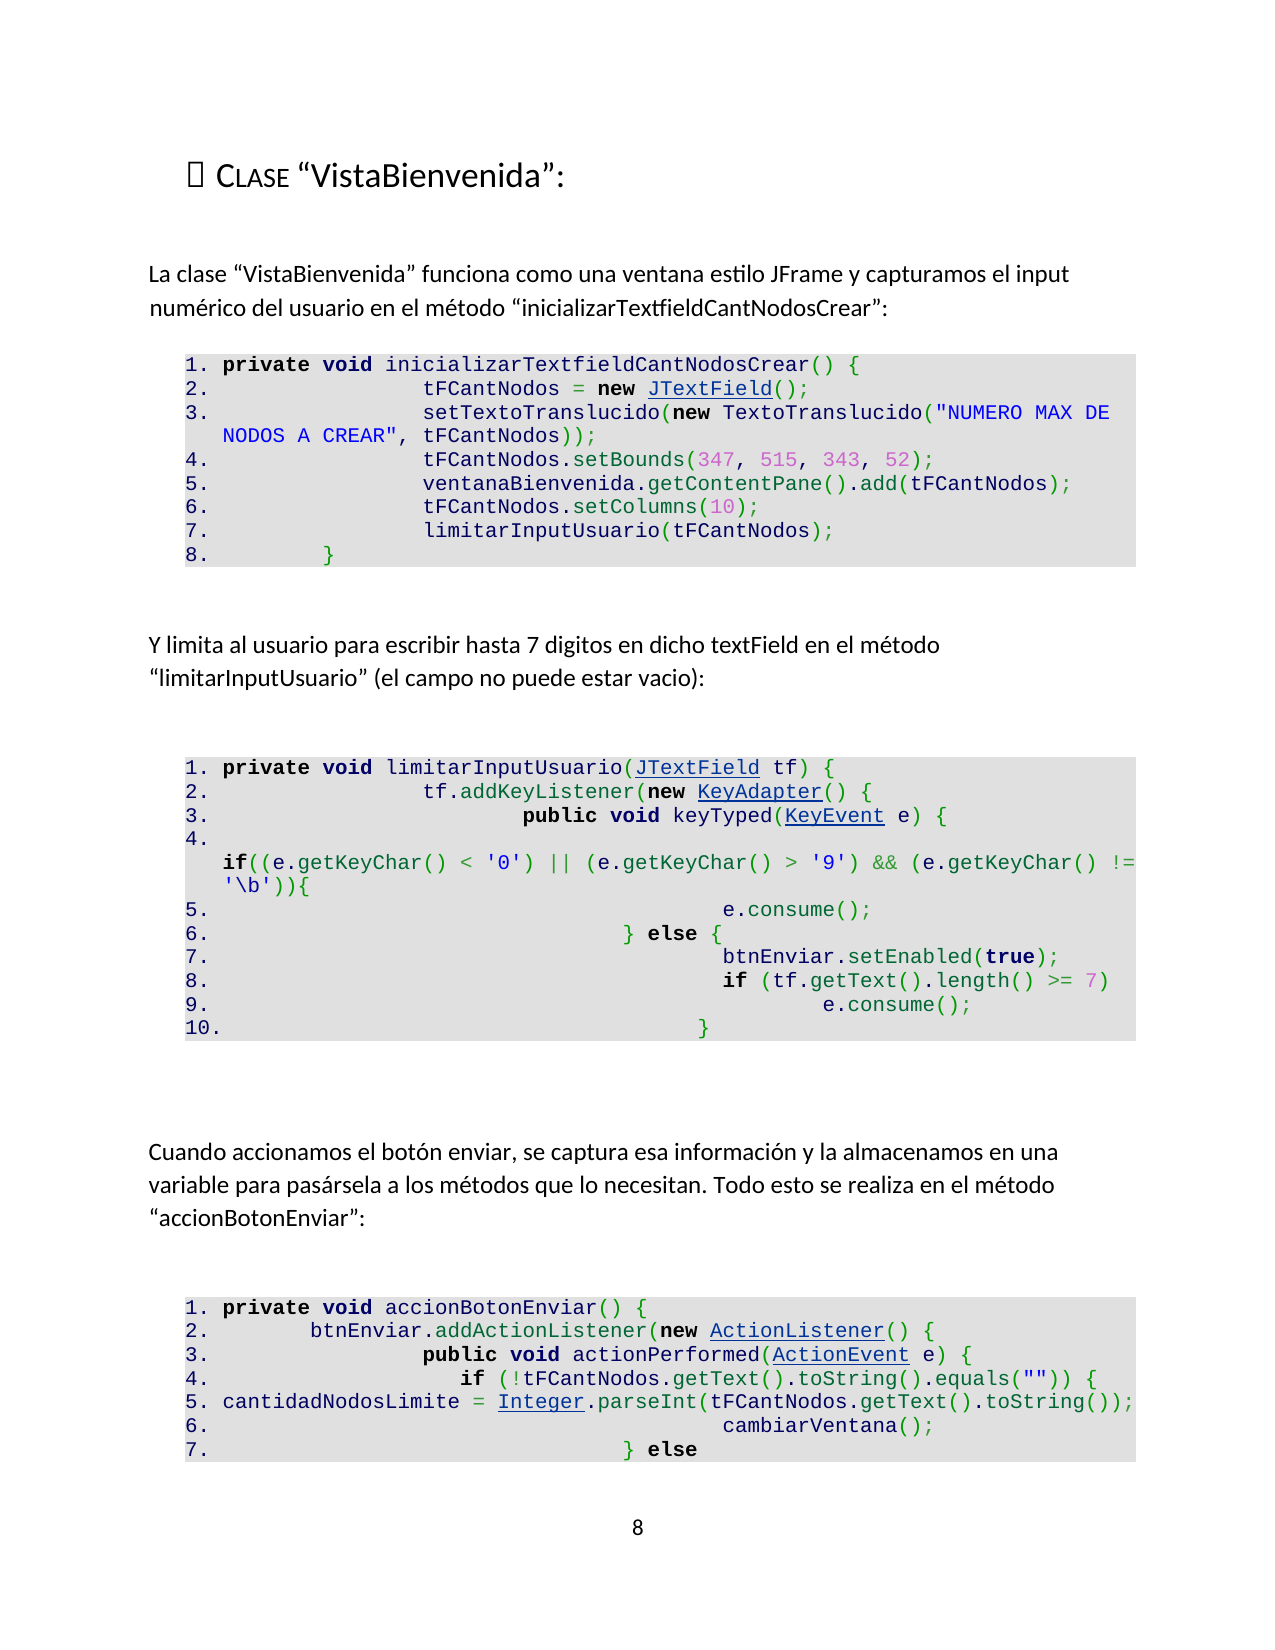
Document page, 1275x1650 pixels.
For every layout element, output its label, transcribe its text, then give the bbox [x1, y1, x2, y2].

list if (!tFCantNodos.getText().toString().equals("")) { [185, 1368, 1136, 1391]
list } else { [185, 923, 1136, 946]
list private void limitarInputUsuario(JTextField tf) { [185, 757, 1136, 781]
list if((e.getKeyChar() < '0') || (e.getKeyChar() > '9') && (e.getKeyChar() != '\b')){ [185, 828, 1136, 899]
list e.consume(); [185, 899, 1136, 923]
list public void actionPerformed(ActionEvent e) { [185, 1344, 1136, 1368]
list tFCantNodos.setBounds(347, 515, 343, 52); [185, 449, 1136, 473]
text Y limita al usuario para escribir hasta 7 digitos en dicho textField en el método “limitarInputUsuario” (el campo no puede estar vacio): [148, 629, 1136, 693]
text La clase “VistaBienvenida” funciona como una ventana estilo JFrame y capturamos el input numérico del usuario en el método “inicializarTextfieldCantNodosCrear”: [148, 258, 1125, 322]
list private void accionBotonEnviar() { [185, 1297, 1136, 1321]
text Cuando accionamos el botón enviar, se captura esa información y la almacenamos en una variable para pasársela a los métodos que lo necesitan. Todo esto se realiza en el método “accionBotonEnviar”: [148, 1136, 1136, 1232]
list btnEnviar.setEnabled(true); [185, 946, 1136, 970]
list btnEnviar.addActionListener(new ActionListener() { [185, 1321, 1136, 1344]
list public void keyTyped(KeyEvent e) { [185, 804, 1136, 828]
list } [185, 1017, 1136, 1041]
list e.consume(); [185, 994, 1136, 1017]
list } [185, 544, 1136, 567]
list } else [185, 1439, 1136, 1462]
list tf.addKeyListener(new KeyAdapter() { [185, 781, 1136, 804]
list limitarInputUsuario(tFCantNodos); [185, 520, 1136, 544]
list tFCantNodos = new JTextField(); [185, 378, 1136, 402]
list private void inicializarTextfieldCantNodosCrear() { [185, 354, 1136, 378]
list setTextoTranslucido(new TextoTranslucido("NUMERO MAX DE NODOS A CREAR", tFCantNodos)); [185, 402, 1136, 449]
subtitle  CLASE “VistaBienvenida”: [185, 150, 1125, 198]
list ventanaBienvenida.getContentPane().add(tFCantNodos); [185, 473, 1136, 496]
list cambiarVentana(); [185, 1415, 1136, 1439]
list tFCantNodos.setColumns(10); [185, 496, 1136, 520]
list cantidadNodosLimite = Integer.parseInt(tFCantNodos.getText().toString()); [185, 1391, 1136, 1415]
list if (tf.getText().length() >= 7) [185, 970, 1136, 994]
